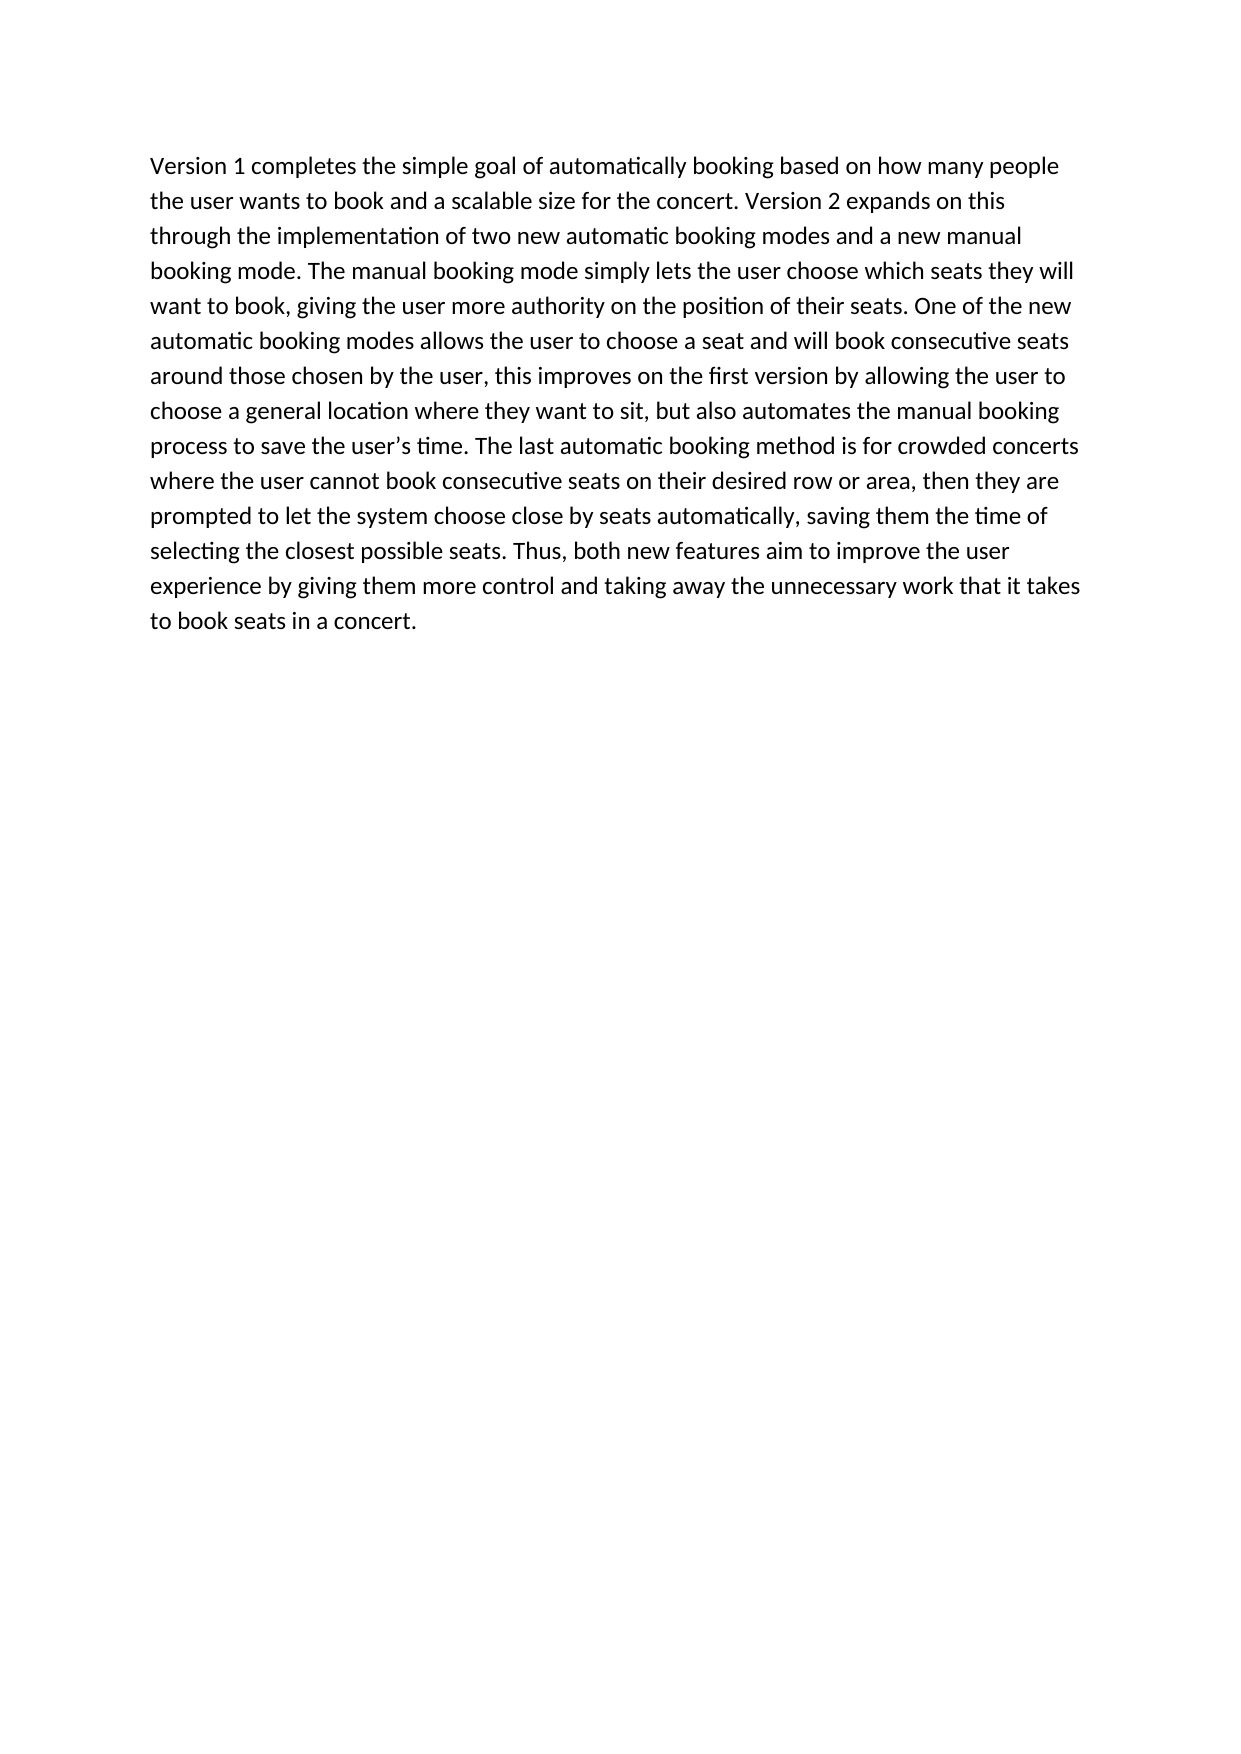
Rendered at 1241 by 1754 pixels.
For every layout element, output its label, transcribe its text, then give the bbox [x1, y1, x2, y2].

text Version 1 completes the simple goal of automatically booking based on how many people the user wants to book and a scalable size for the concert. Version 2 expands on this through the implementation of two new automatic booking modes and a new manual booking mode. The manual booking mode simply lets the user choose which seats they will want to book, giving the user more authority on the position of their seats. One of the new automatic booking modes allows the user to choose a seat and will book consecutive seats around those chosen by the user, this improves on the first version by allowing the user to choose a general location where they want to sit, but also automates the manual booking process to save the user’s time. The last automatic booking method is for crowded concerts where the user cannot book consecutive seats on their desired row or area, then they are prompted to let the system choose close by seats automatically, saving them the time of selecting the closest possible seats. Thus, both new features aim to improve the user experience by giving them more control and taking away the unnecessary work that it takes to book seats in a concert. [150, 150, 1090, 636]
